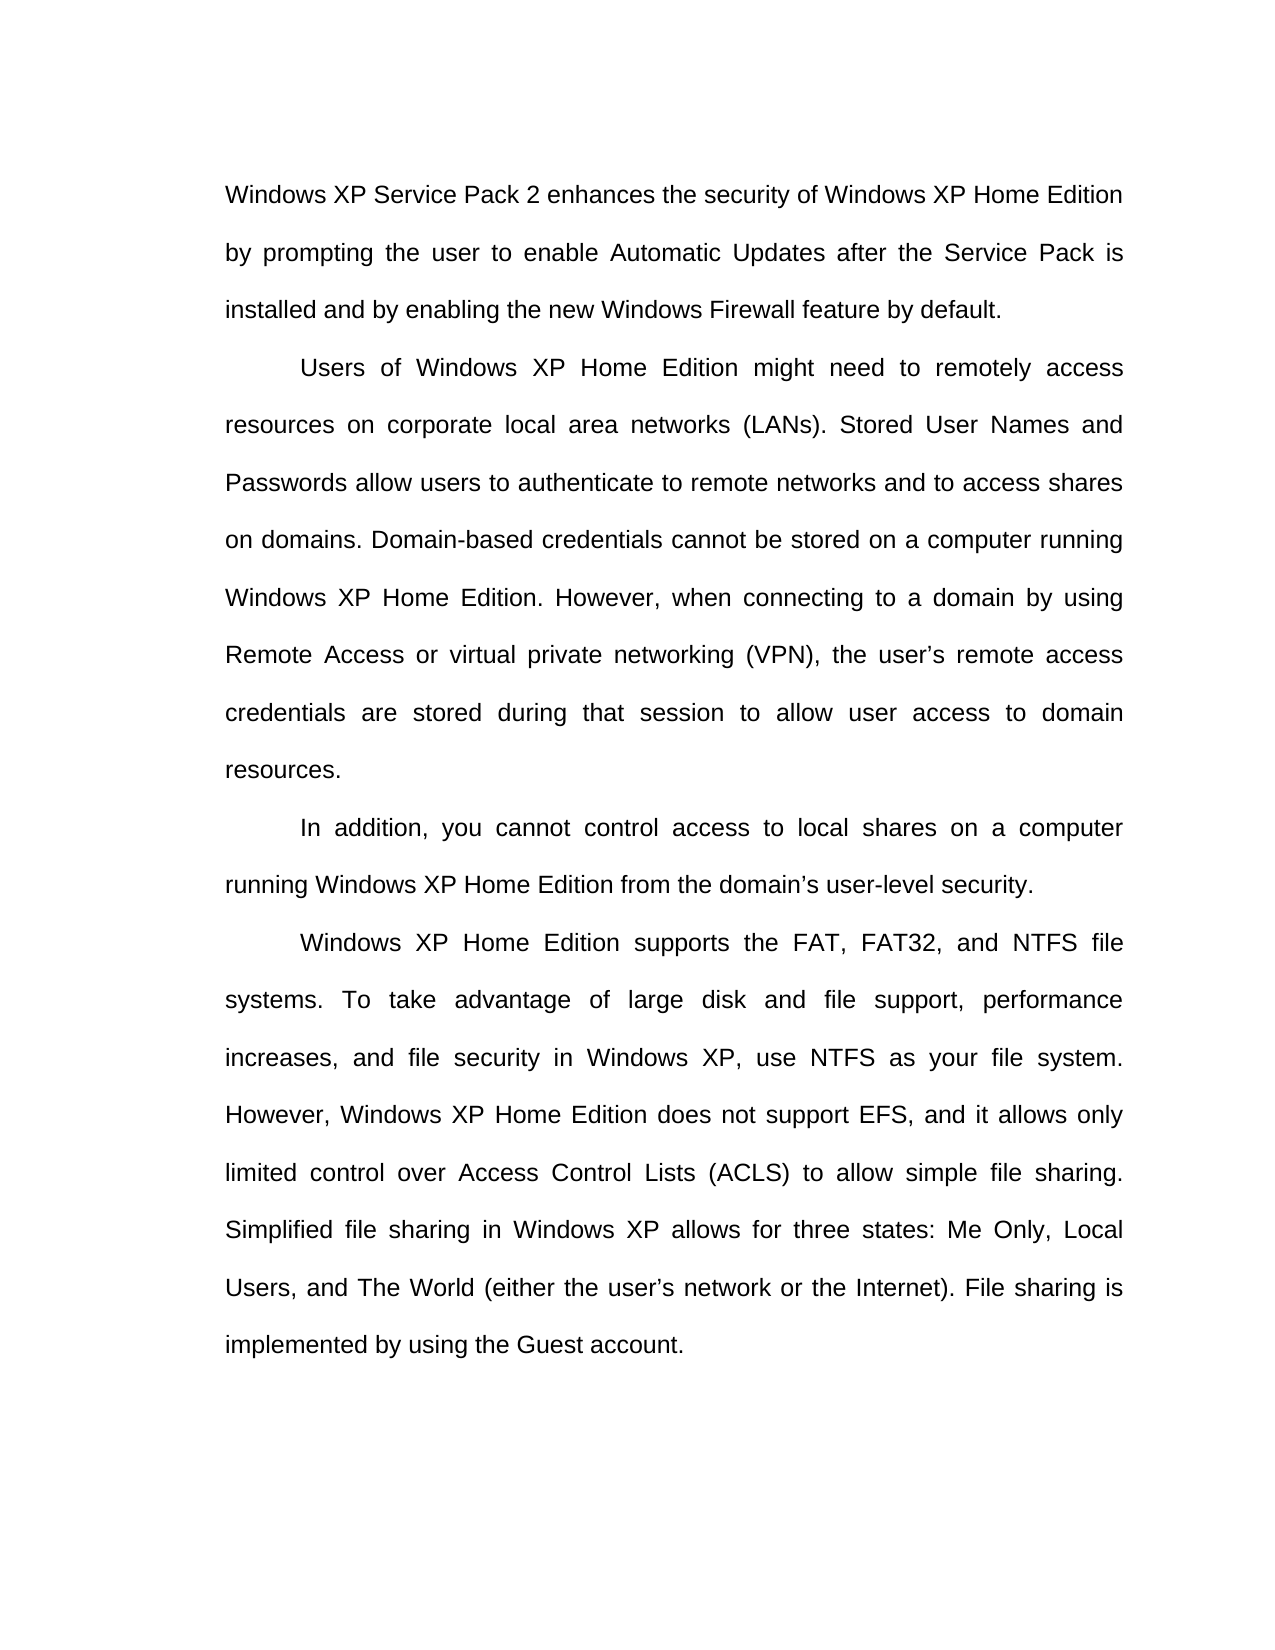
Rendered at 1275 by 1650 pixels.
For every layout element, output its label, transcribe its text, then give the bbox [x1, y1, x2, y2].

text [225, 180, 1125, 324]
text Users of Windows XP Home Edition might need to remotely access resources on corporate local area networks (LANs). Stored User Names and Passwords allow users to authenticate to remote networks and to access shares on domains. Domain-based credentials cannot be stored on a computer running Windows XP Home Edition. However, when connecting to a domain by using Remote Access or virtual private networking (VPN), the user’s remote access credentials are stored during that session to allow user access to domain resources. [225, 352, 1125, 784]
text Windows XP Home Edition supports the FAT, FAT32, and NTFS file systems. To take advantage of large disk and file support, performance increases, and file security in Windows XP, use NTFS as your file system. However, Windows XP Home Edition does not support EFS, and it allows only limited control over Access Control Lists (ACLS) to allow simple file sharing. Simplified file sharing in Windows XP allows for three states: Me Only, Local Users, and The World (either the user’s network or the Internet). File sharing is implemented by using the Guest account. [225, 927, 1125, 1359]
text In addition, you cannot control access to local shares on a computer running Windows XP Home Edition from the domain’s user-level security. [225, 812, 1125, 899]
